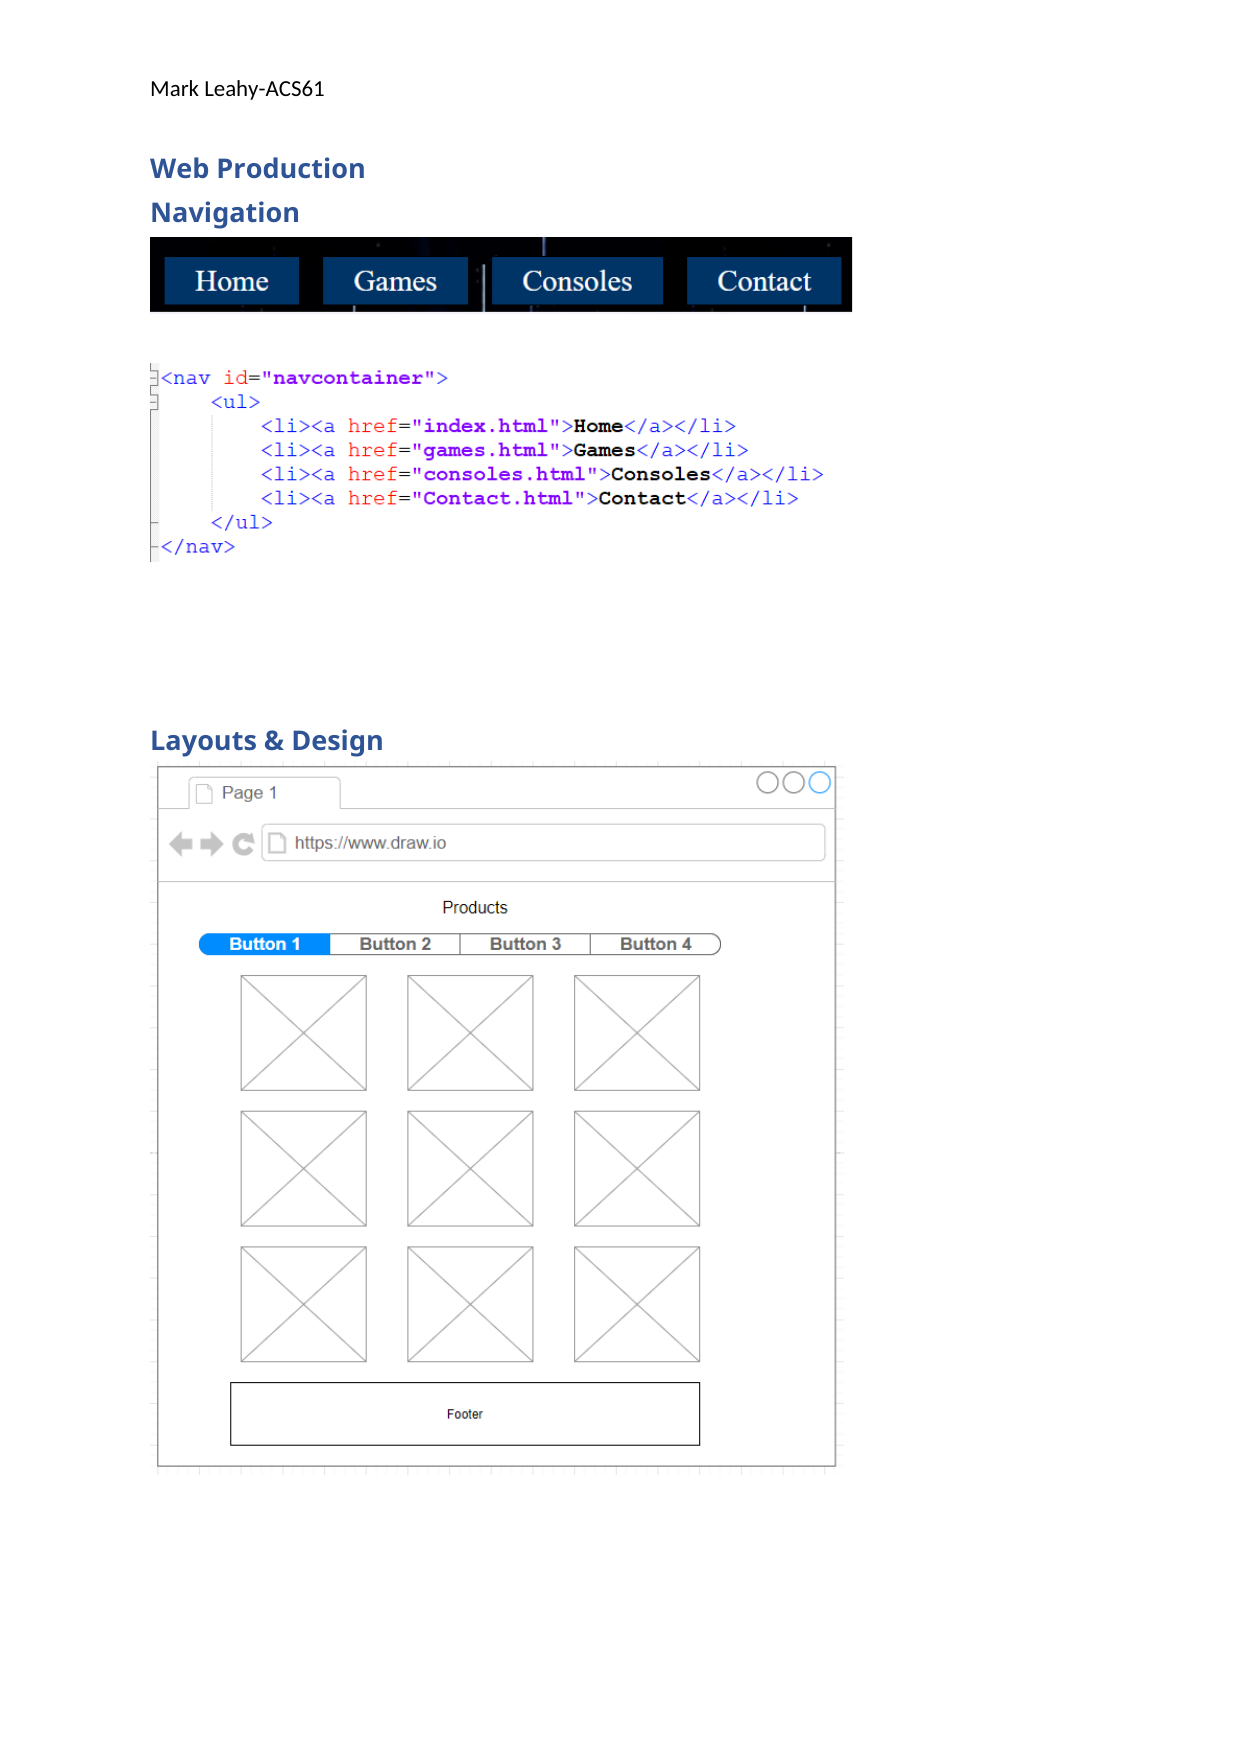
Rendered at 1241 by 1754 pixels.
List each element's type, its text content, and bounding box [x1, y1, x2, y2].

picture [150, 237, 853, 314]
picture [150, 761, 844, 1475]
picture [150, 363, 848, 562]
subtitle Layouts & Design [150, 721, 1090, 758]
subtitle Web Production [150, 150, 1090, 187]
subtitle Navigation [150, 194, 1090, 231]
